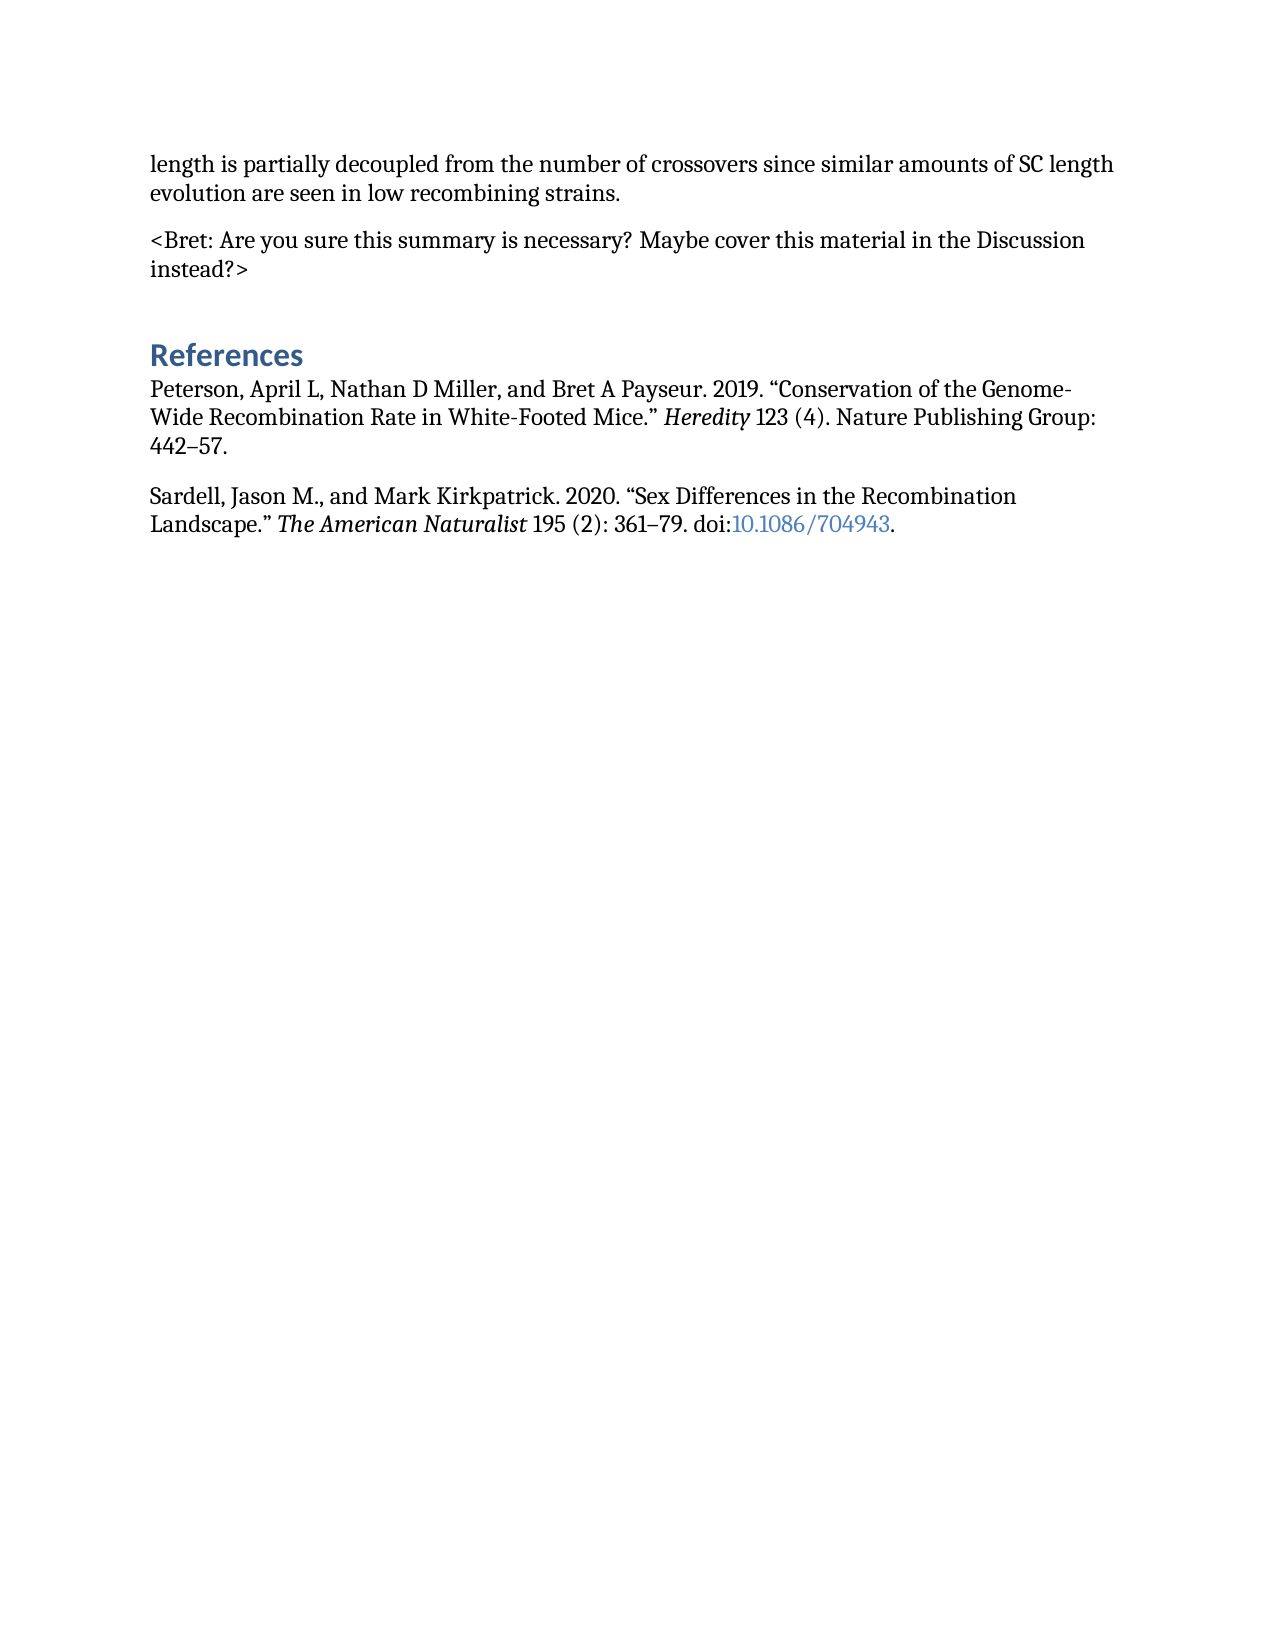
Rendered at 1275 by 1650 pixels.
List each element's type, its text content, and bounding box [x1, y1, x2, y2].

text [150, 150, 1125, 207]
text Peterson, April L, Nathan D Miller, and Bret A Payseur. 2019. “Conservation of the Genome-Wide Recombination Rate in White-Footed Mice.” Heredity 123 (4). Nature Publishing Group: 442–57. [150, 374, 1125, 461]
text <Bret: Are you sure this summary is necessary? Maybe cover this material in the Discussion instead?> [150, 226, 1125, 284]
text Sardell, Jason M., and Mark Kirkpatrick. 2020. “Sex Differences in the Recombination Landscape.” The American Naturalist 195 (2): 361–79. doi:10.1086/704943. [150, 482, 1125, 539]
subtitle References [150, 334, 1125, 374]
